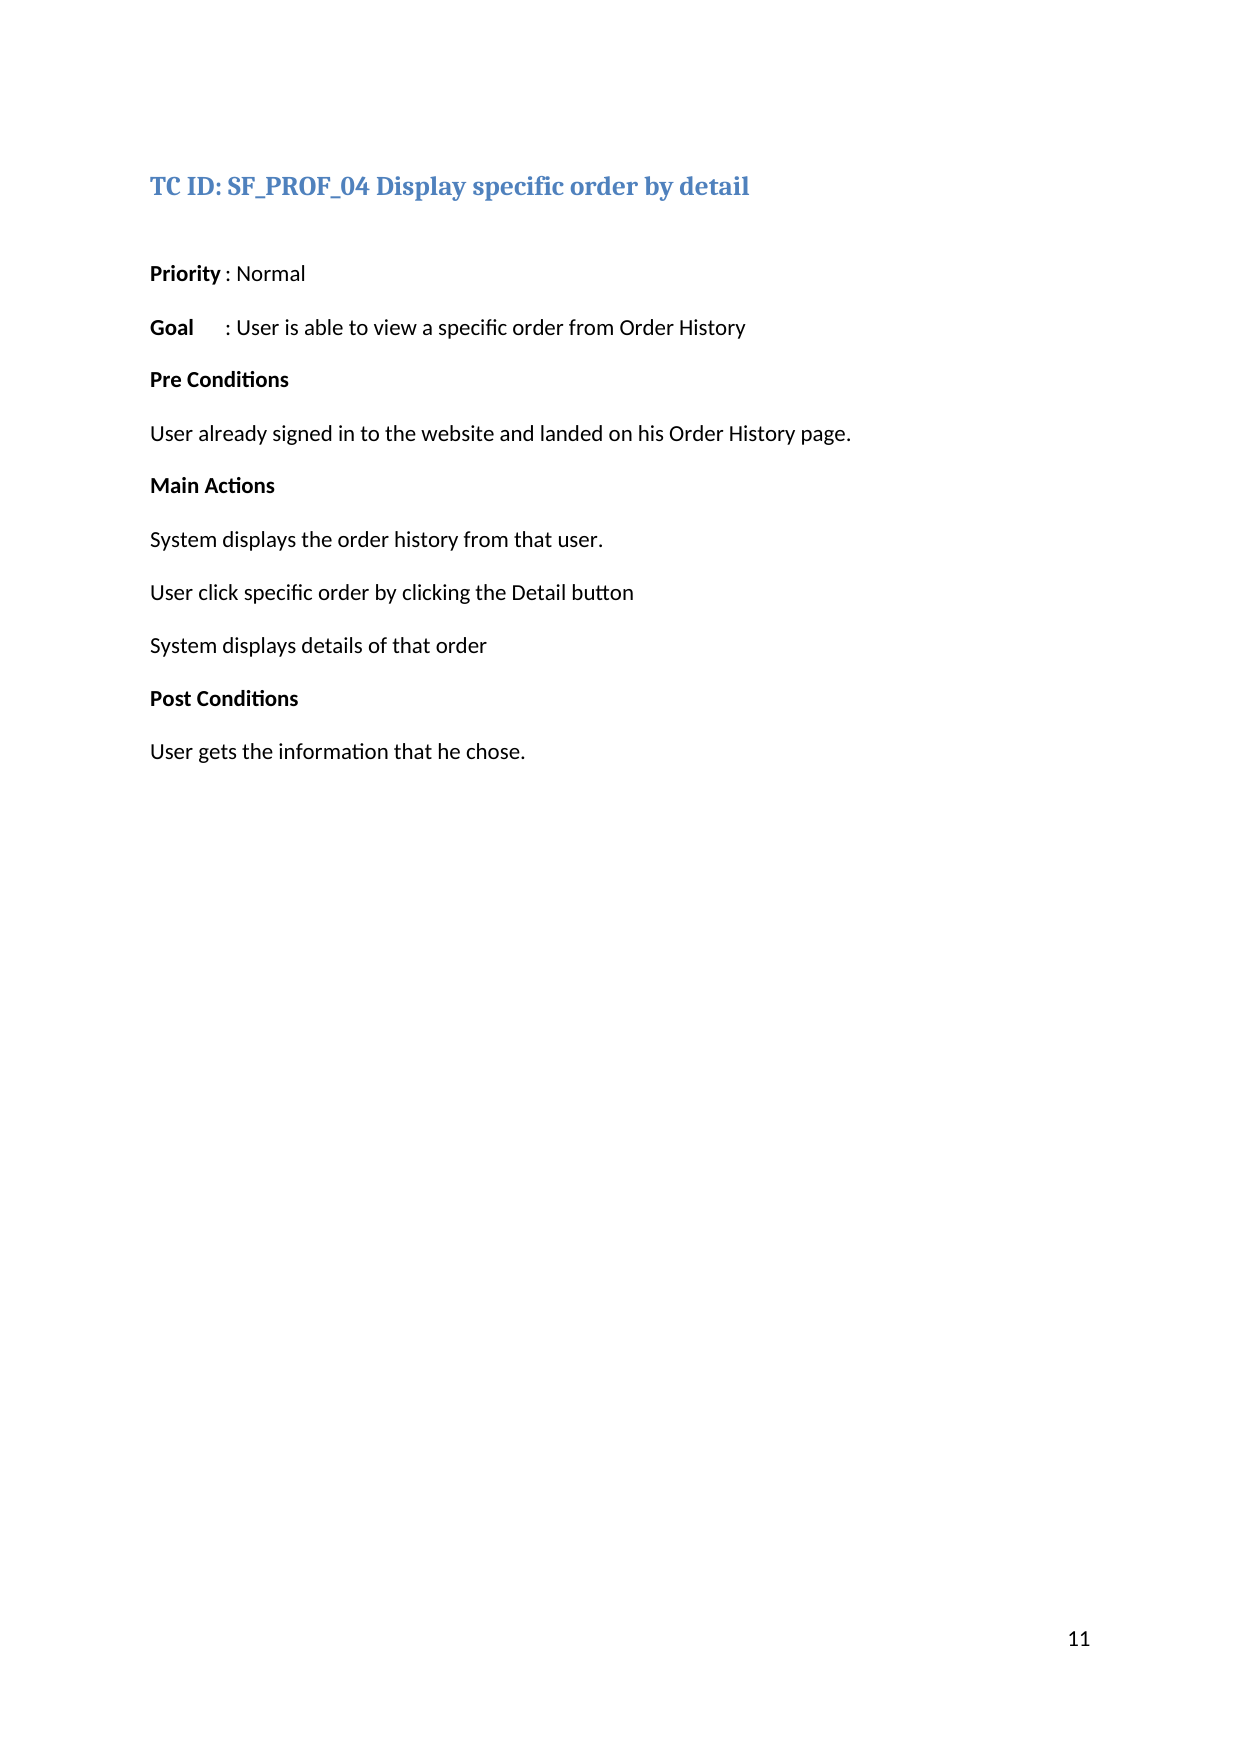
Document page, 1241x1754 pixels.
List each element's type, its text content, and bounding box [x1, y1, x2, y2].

text User click specific order by clicking the Detail button [150, 578, 1090, 606]
text User gets the information that he chose. [150, 737, 1090, 765]
text User already signed in to the website and landed on his Order History page. [150, 419, 1090, 447]
text Main Actions [150, 472, 1090, 500]
text Post Conditions [150, 684, 1090, 712]
text Pre Conditions [150, 366, 1090, 394]
text Goal : User is able to view a specific order from Order History [150, 313, 1090, 341]
text Priority : Normal [150, 259, 1090, 288]
text System displays details of that order [150, 631, 1090, 659]
subtitle TC ID: SF_PROF_04 Display specific order by detail [150, 171, 1090, 202]
text System displays the order history from that user. [150, 525, 1090, 553]
